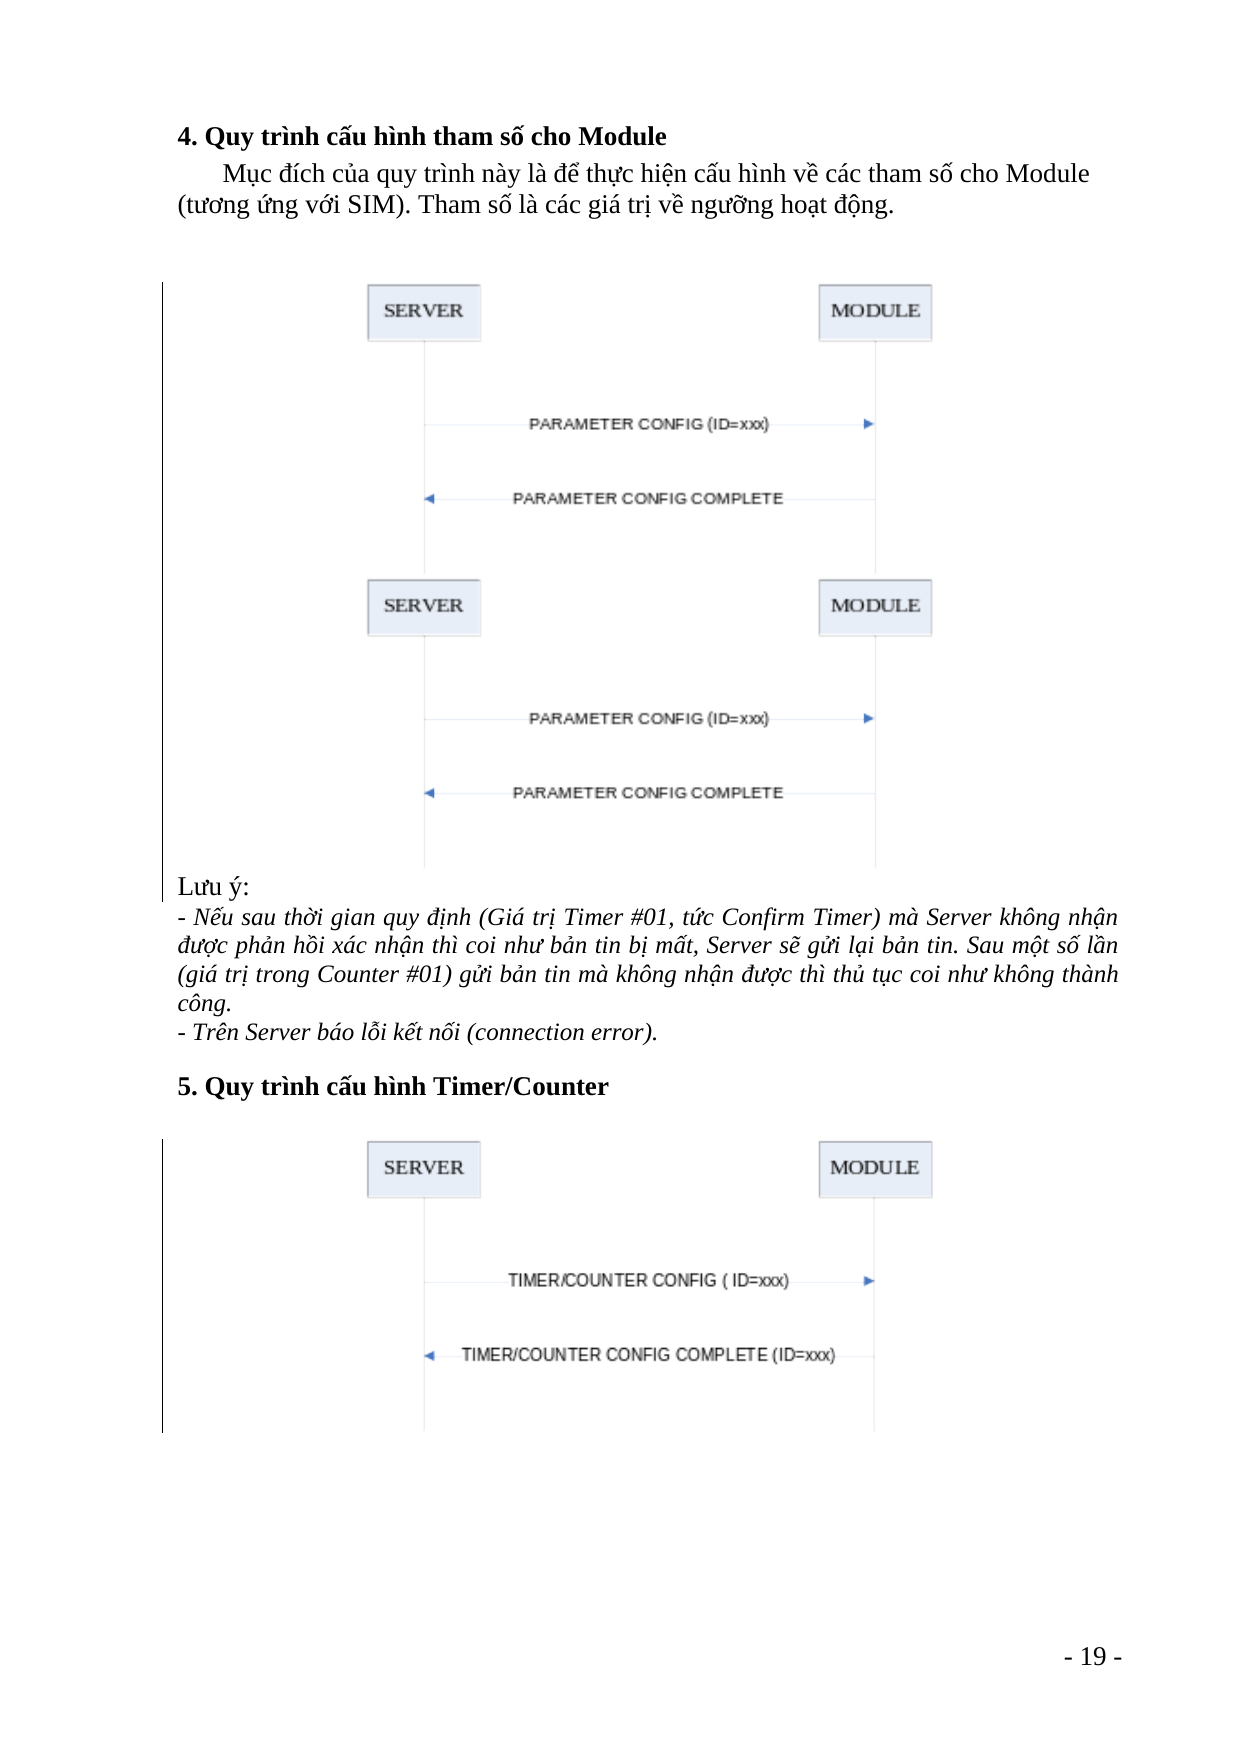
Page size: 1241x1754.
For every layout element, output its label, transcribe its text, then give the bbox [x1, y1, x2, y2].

text - Nếu sau thời gian quy định (Giá trị Timer #01, tức Confirm Timer) mà Server không nhận được phản hồi xác nhận thì coi như bản tin bị mất, Server sẽ gửi lại bản tin. Sau một số lần (giá trị trong Counter #01) gửi bản tin mà không nhận được thì thủ tục coi như không thành công. [177, 902, 1122, 1017]
subtitle 5. Quy trình cấu hình Timer/Counter [177, 1070, 1122, 1102]
text Mục đích của quy trình này là để thực hiện cấu hình về các tham số cho Module (tương ứng với SIM). Tham số là các giá trị về ngưỡng hoạt động. [177, 157, 1122, 219]
subtitle 4. Quy trình cấu hình tham số cho Module [177, 120, 1122, 151]
text - Trên Server báo lỗi kết nối (connection error). [177, 1017, 1122, 1045]
text Lưu ý: [177, 871, 1122, 902]
